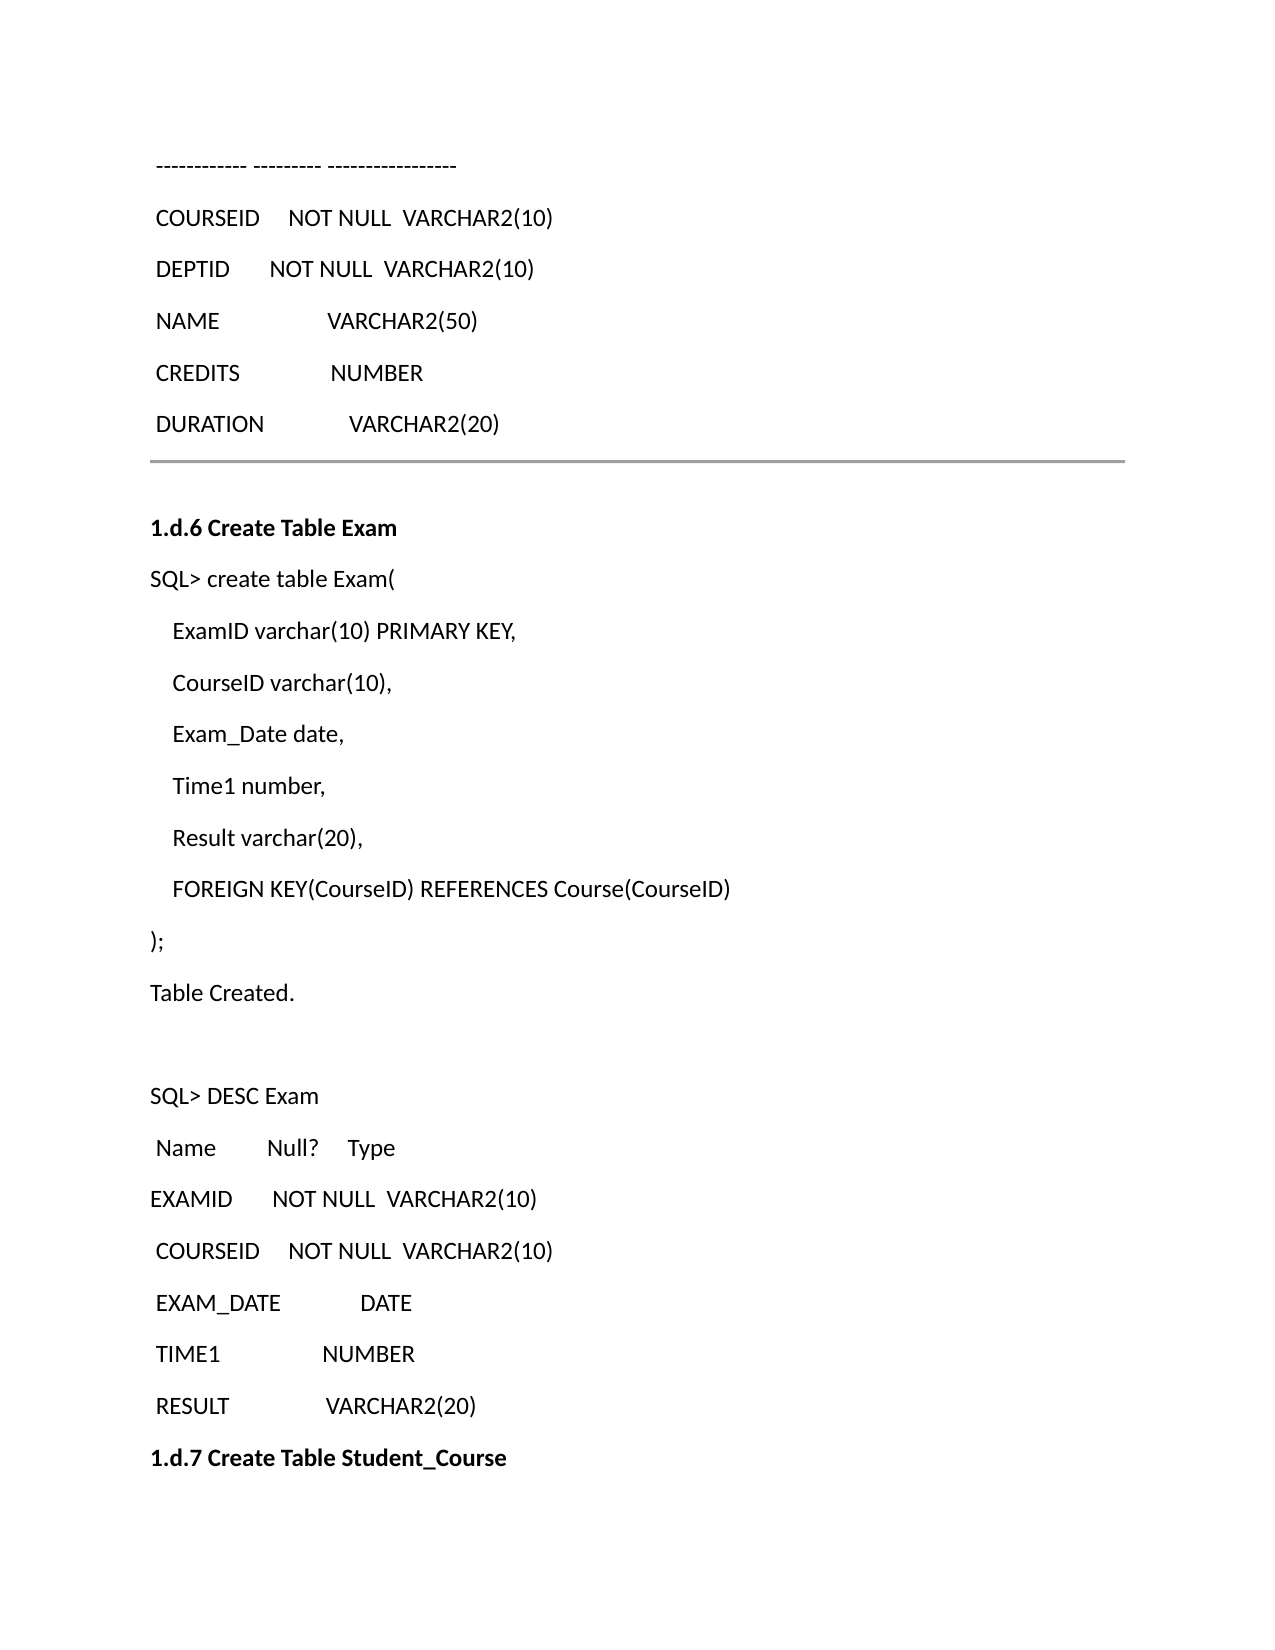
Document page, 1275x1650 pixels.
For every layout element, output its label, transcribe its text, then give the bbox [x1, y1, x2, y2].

text ); [150, 925, 1125, 956]
text ------------ --------- ----------------- [150, 150, 1125, 181]
text COURSEID NOT NULL VARCHAR2(10) [150, 202, 1125, 232]
text 1.d.6 Create Table Exam [150, 512, 1125, 542]
text DURATION VARCHAR2(20) [150, 408, 1125, 439]
text Exam_Date date, [150, 718, 1125, 749]
text TIME1 NUMBER [150, 1338, 1125, 1369]
text Result varchar(20), [150, 822, 1125, 852]
text Name Null? Type [150, 1132, 1125, 1162]
text EXAMID NOT NULL VARCHAR2(10) [150, 1183, 1125, 1214]
text Table Created. [150, 977, 1125, 1007]
text Time1 number, [150, 770, 1125, 801]
text FOREIGN KEY(CourseID) REFERENCES Course(CourseID) [150, 873, 1125, 904]
text NAME VARCHAR2(50) [150, 305, 1125, 336]
text CREDITS NUMBER [150, 357, 1125, 387]
text SQL> create table Exam( [150, 563, 1125, 594]
text ExamID varchar(10) PRIMARY KEY, [150, 615, 1125, 646]
text DEPTID NOT NULL VARCHAR2(10) [150, 253, 1125, 284]
text EXAM_DATE DATE [150, 1287, 1125, 1317]
text RESULT VARCHAR2(20) [150, 1390, 1125, 1421]
text 1.d.7 Create Table Student_Course [150, 1442, 1125, 1472]
text COURSEID NOT NULL VARCHAR2(10) [150, 1235, 1125, 1266]
text CourseID varchar(10), [150, 667, 1125, 697]
text SQL> DESC Exam [150, 1080, 1125, 1111]
